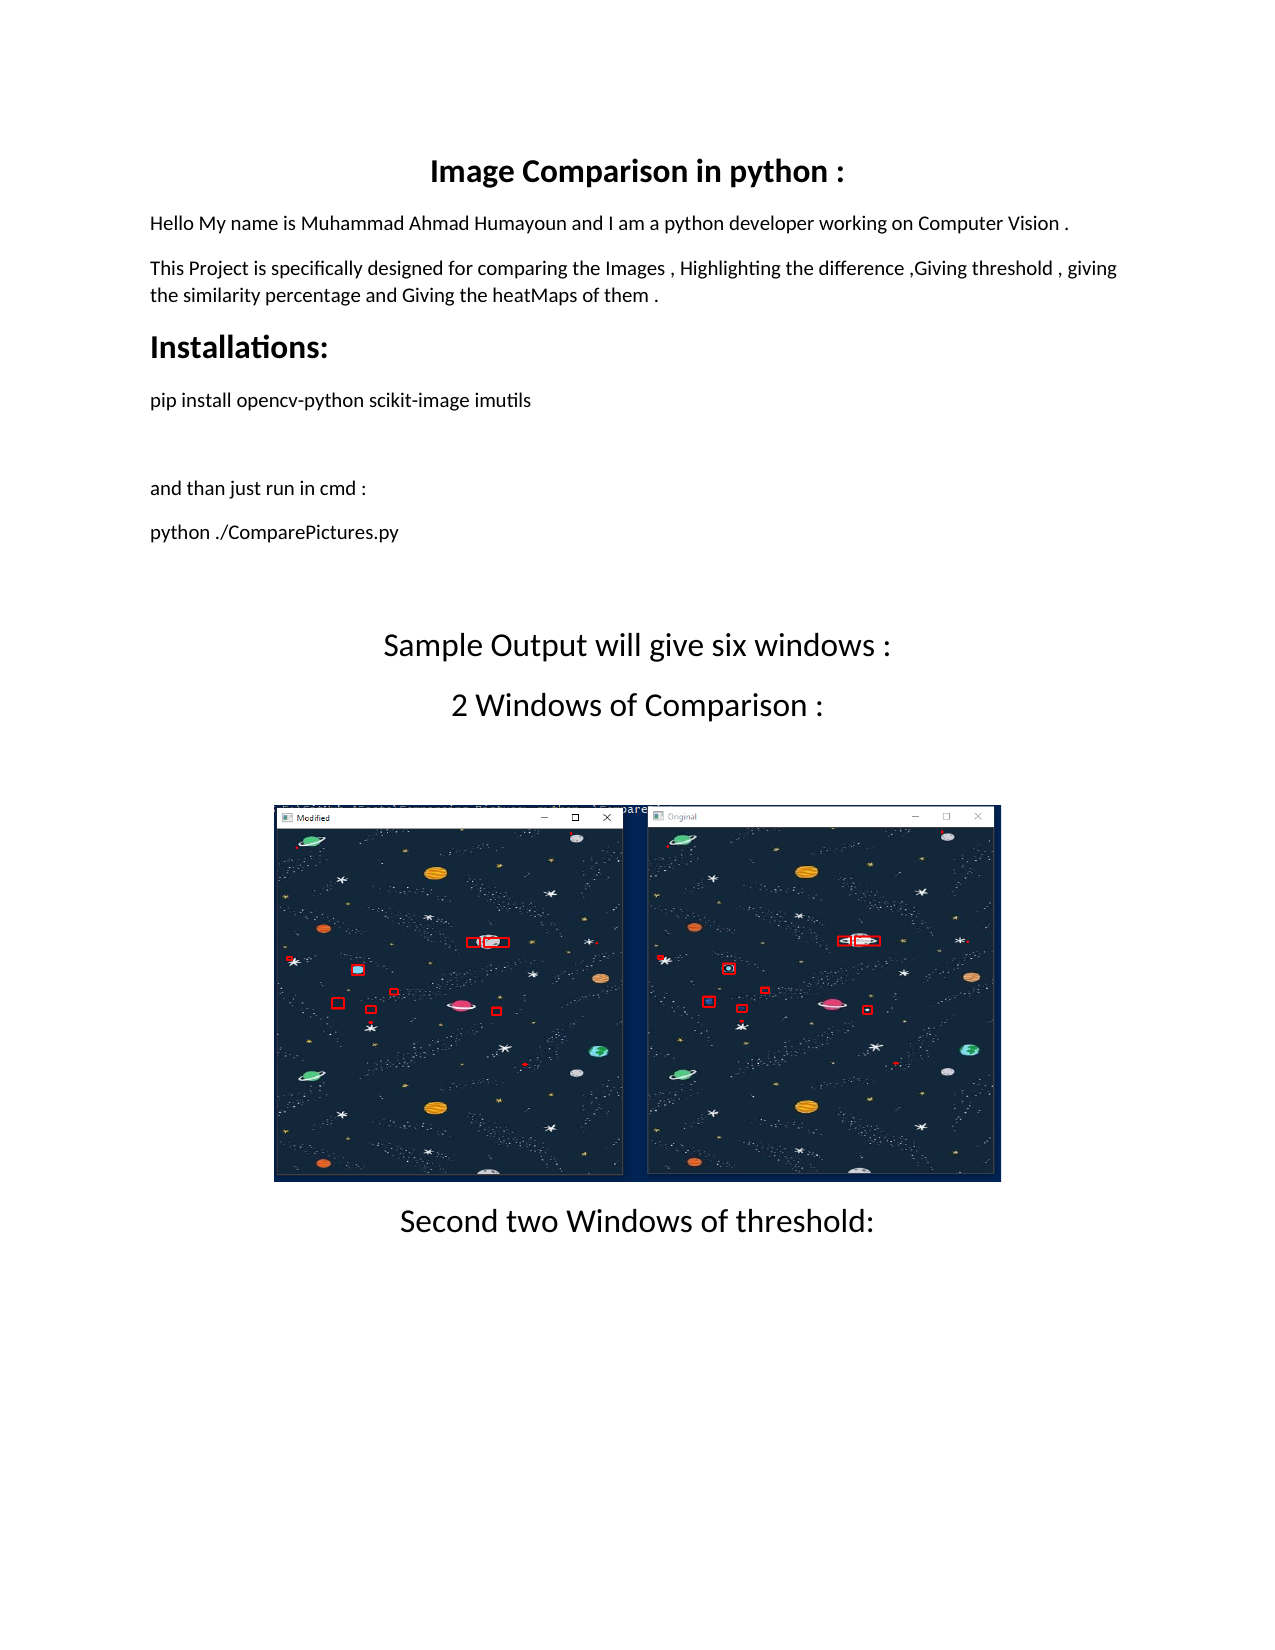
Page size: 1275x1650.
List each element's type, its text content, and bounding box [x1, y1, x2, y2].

text Sample Output will give six windows : [150, 624, 1125, 664]
text pip install opencv-python scikit-image imutils [150, 387, 1125, 412]
text python ./ComparePictures.py [150, 519, 1125, 544]
text 2 Windows of Comparison : [150, 684, 1125, 725]
text and than just run in cmd : [150, 475, 1125, 500]
picture [274, 805, 1002, 1182]
text Second two Windows of threshold: [150, 1200, 1125, 1241]
text Installations: [150, 326, 1125, 367]
text Hello My name is Muhammad Ahmad Humayoun and I am a python developer working on Computer Vision . [150, 211, 1125, 236]
text Image Comparison in python : [150, 150, 1125, 191]
text This Project is specifically designed for comparing the Images , Highlighting the difference ,Giving threshold , giving the similarity percentage and Giving the heatMaps of them . [150, 255, 1125, 307]
